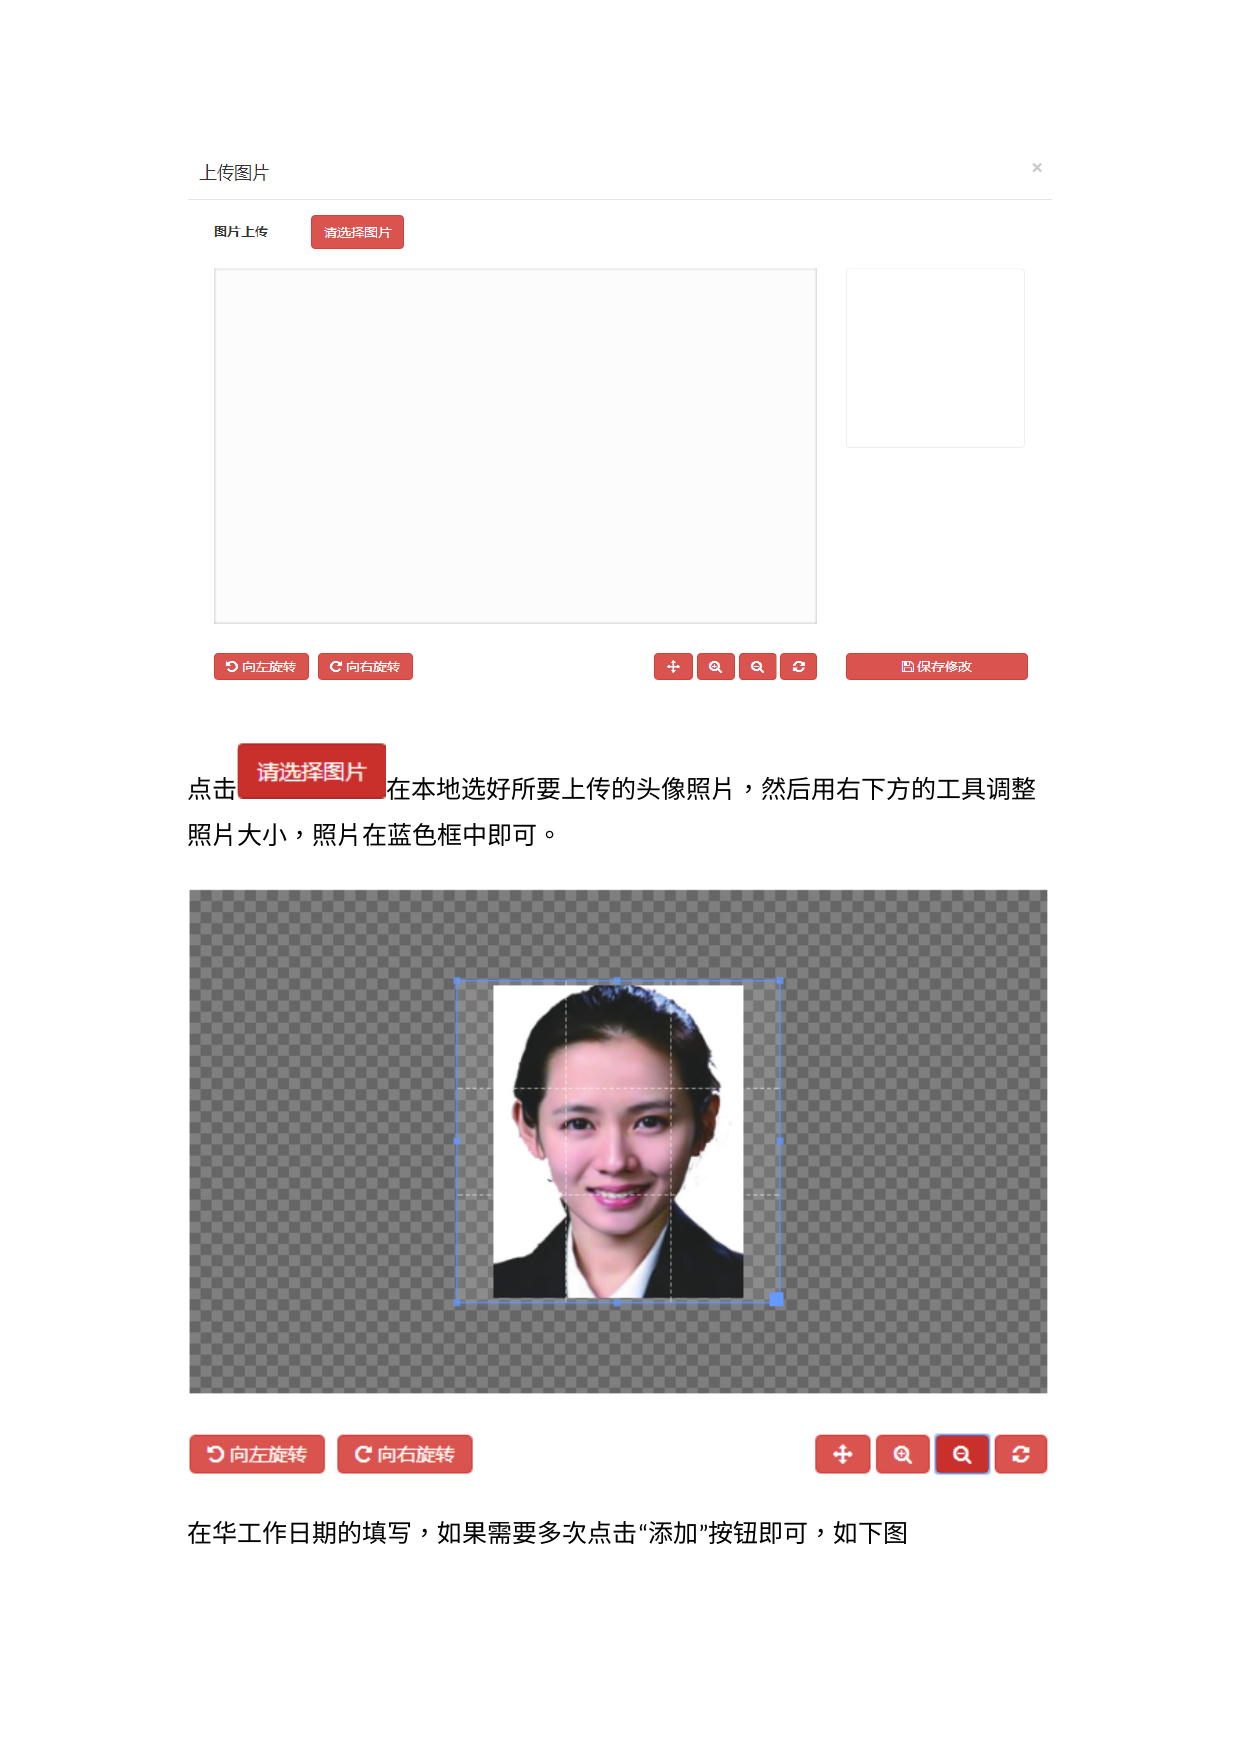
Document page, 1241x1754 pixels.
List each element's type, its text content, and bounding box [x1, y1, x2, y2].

text 点击在本地选好所要上传的头像照片，然后用右下方的工具调整照片大小，照片在蓝色框中即可。 [187, 743, 1053, 851]
text 在华工作日期的填写，如果需要多次点击“添加”按钮即可，如下图 [187, 1518, 1053, 1548]
picture [187, 887, 1053, 1482]
picture [237, 742, 386, 799]
picture [188, 150, 1053, 707]
